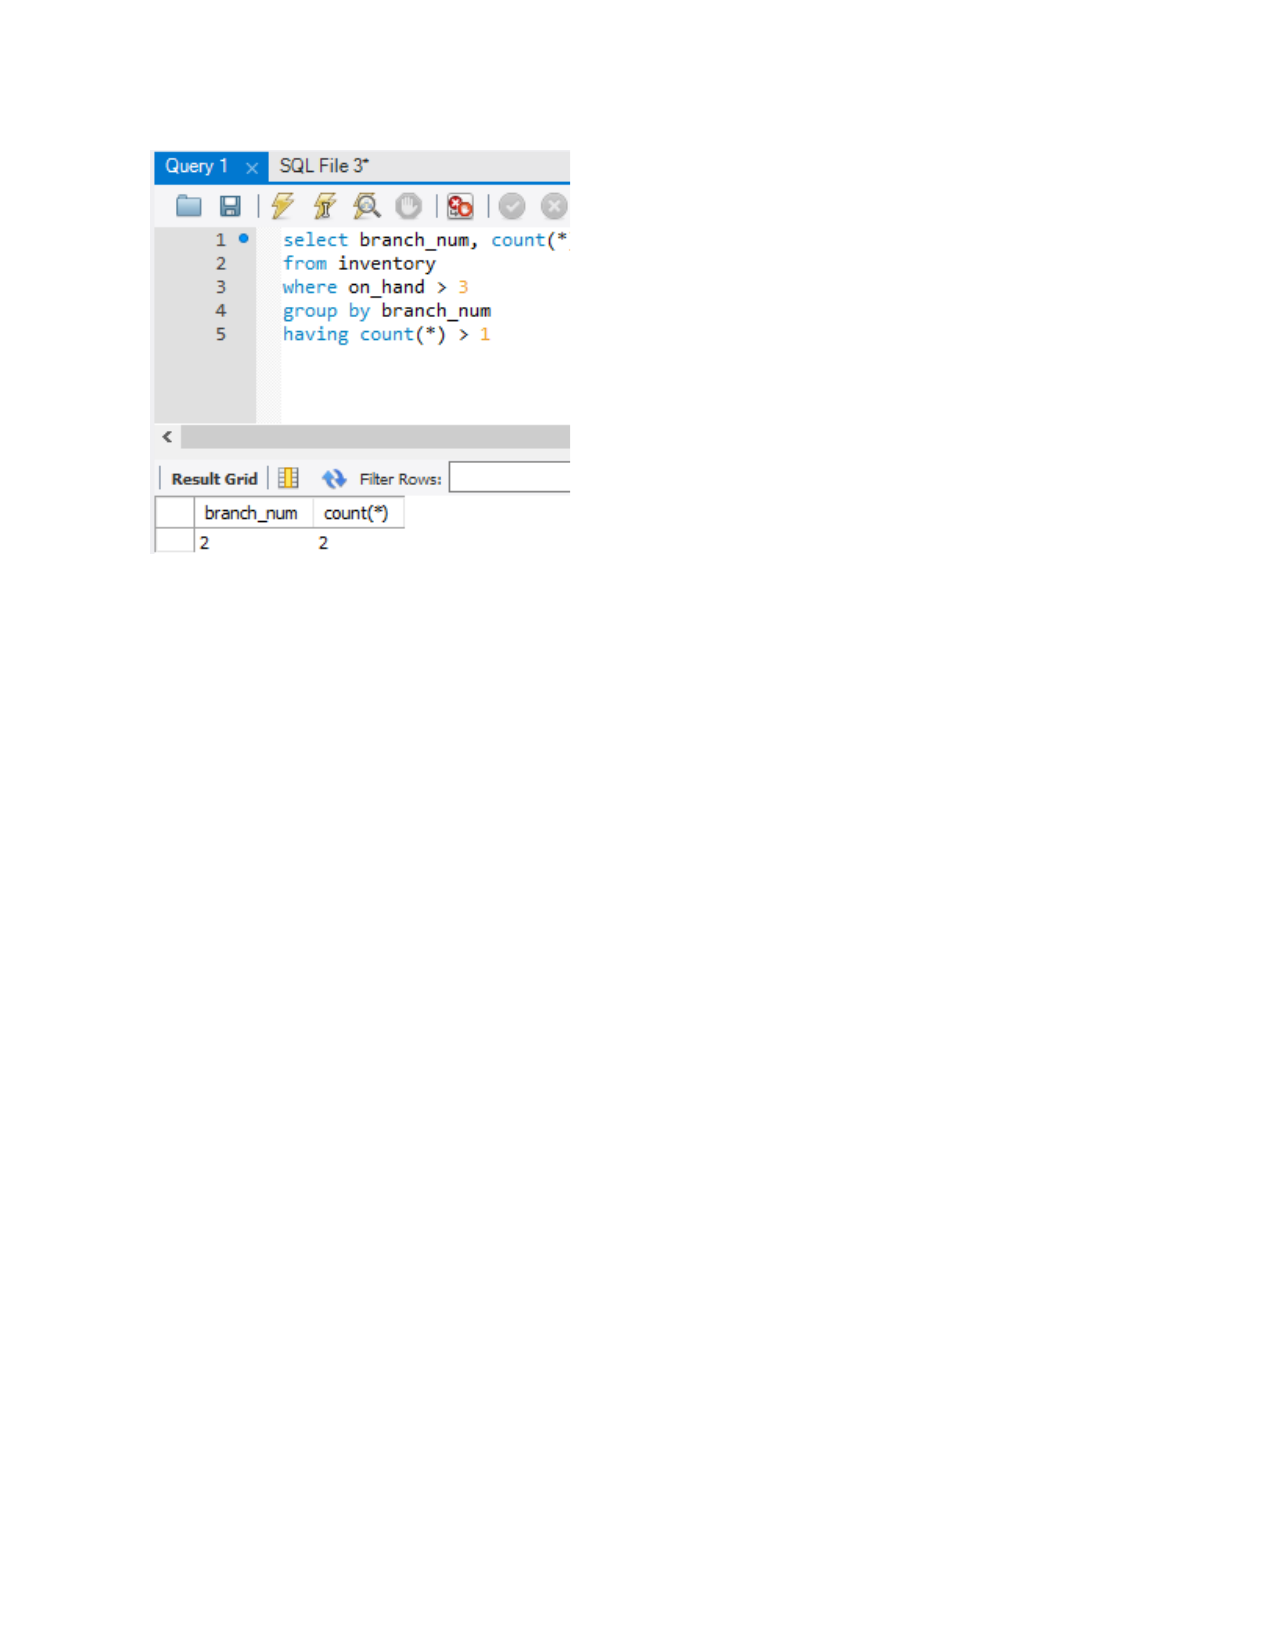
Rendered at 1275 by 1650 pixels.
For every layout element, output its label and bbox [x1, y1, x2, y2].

picture [150, 150, 571, 554]
